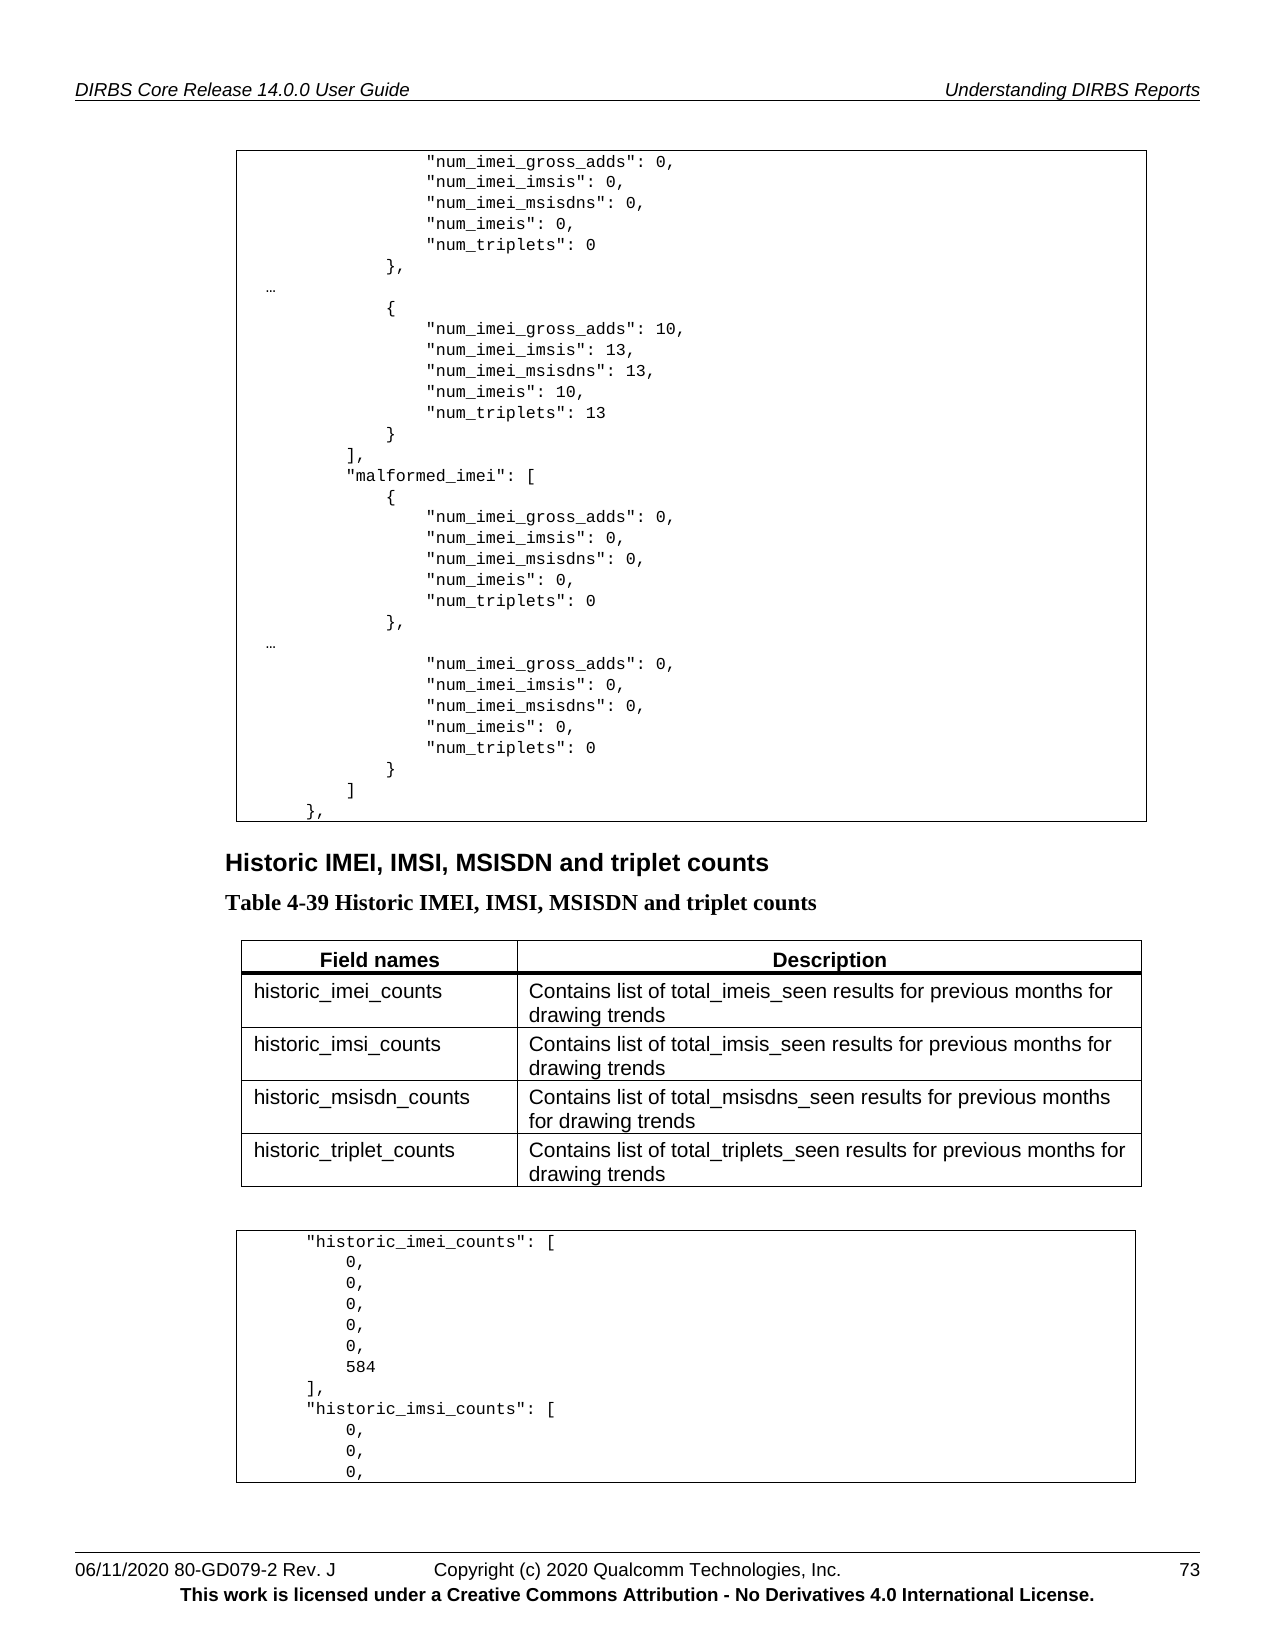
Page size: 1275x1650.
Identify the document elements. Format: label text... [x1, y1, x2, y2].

table_cell Contains list of total_triplets_seen results for previous months for drawing trends [518, 1134, 1141, 1186]
table_header Description [518, 941, 1141, 971]
table_cell Contains list of total_msisdns_seen results for previous months for drawing trends [518, 1081, 1141, 1133]
table_cell historic_triplet_counts [242, 1134, 517, 1186]
table_header Field names [242, 941, 517, 971]
table_cell historic_imsi_counts [242, 1028, 517, 1080]
table_cell historic_msisdn_counts [242, 1081, 517, 1133]
table_cell Contains list of total_imeis_seen results for previous months for drawing trends [518, 975, 1141, 1027]
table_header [237, 151, 1146, 821]
table_cell historic_imei_counts [242, 975, 517, 1027]
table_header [237, 1231, 1135, 1482]
table_cell Contains list of total_imsis_seen results for previous months for drawing trends [518, 1028, 1141, 1080]
subtitle Historic IMEI, IMSI, MSISDN and triplet counts [225, 847, 1125, 876]
